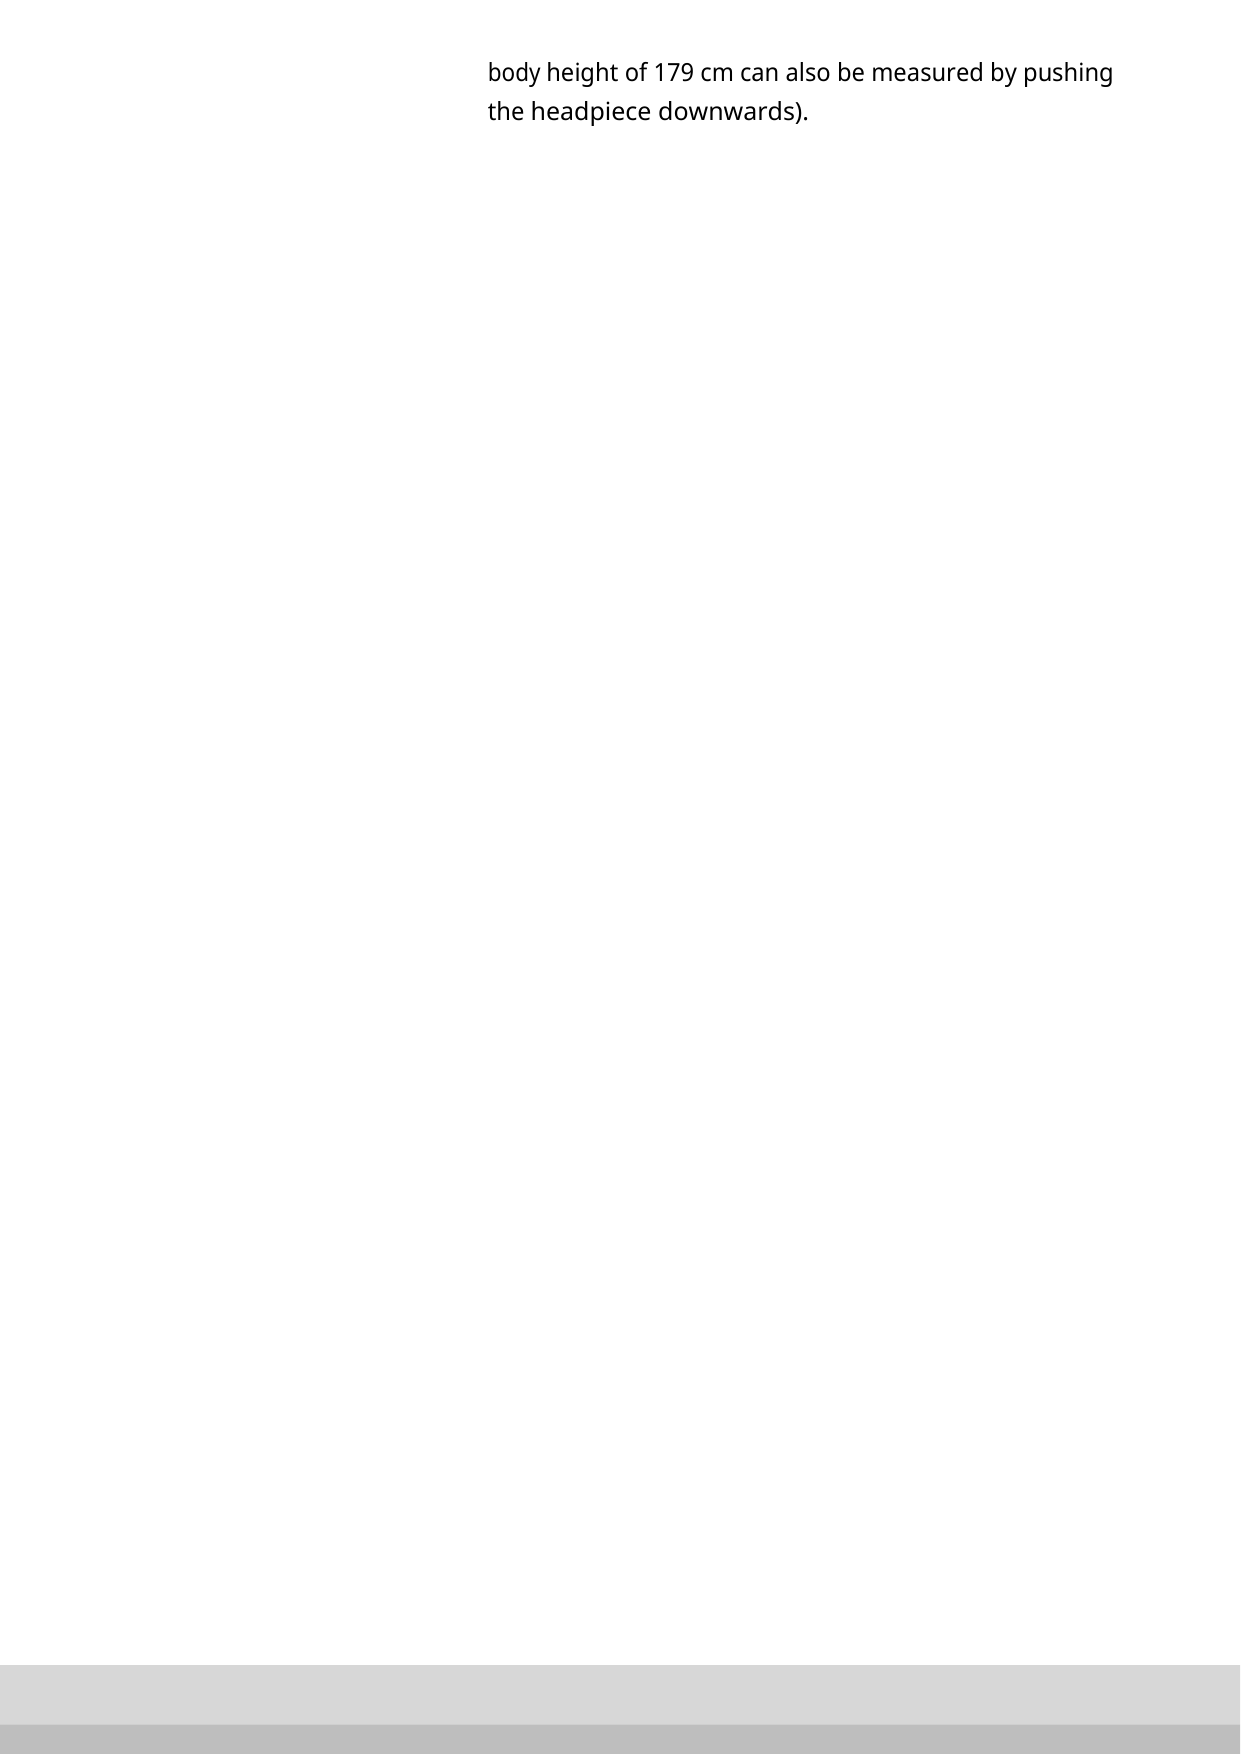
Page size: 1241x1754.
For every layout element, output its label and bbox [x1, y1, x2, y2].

text [488, 54, 1131, 127]
